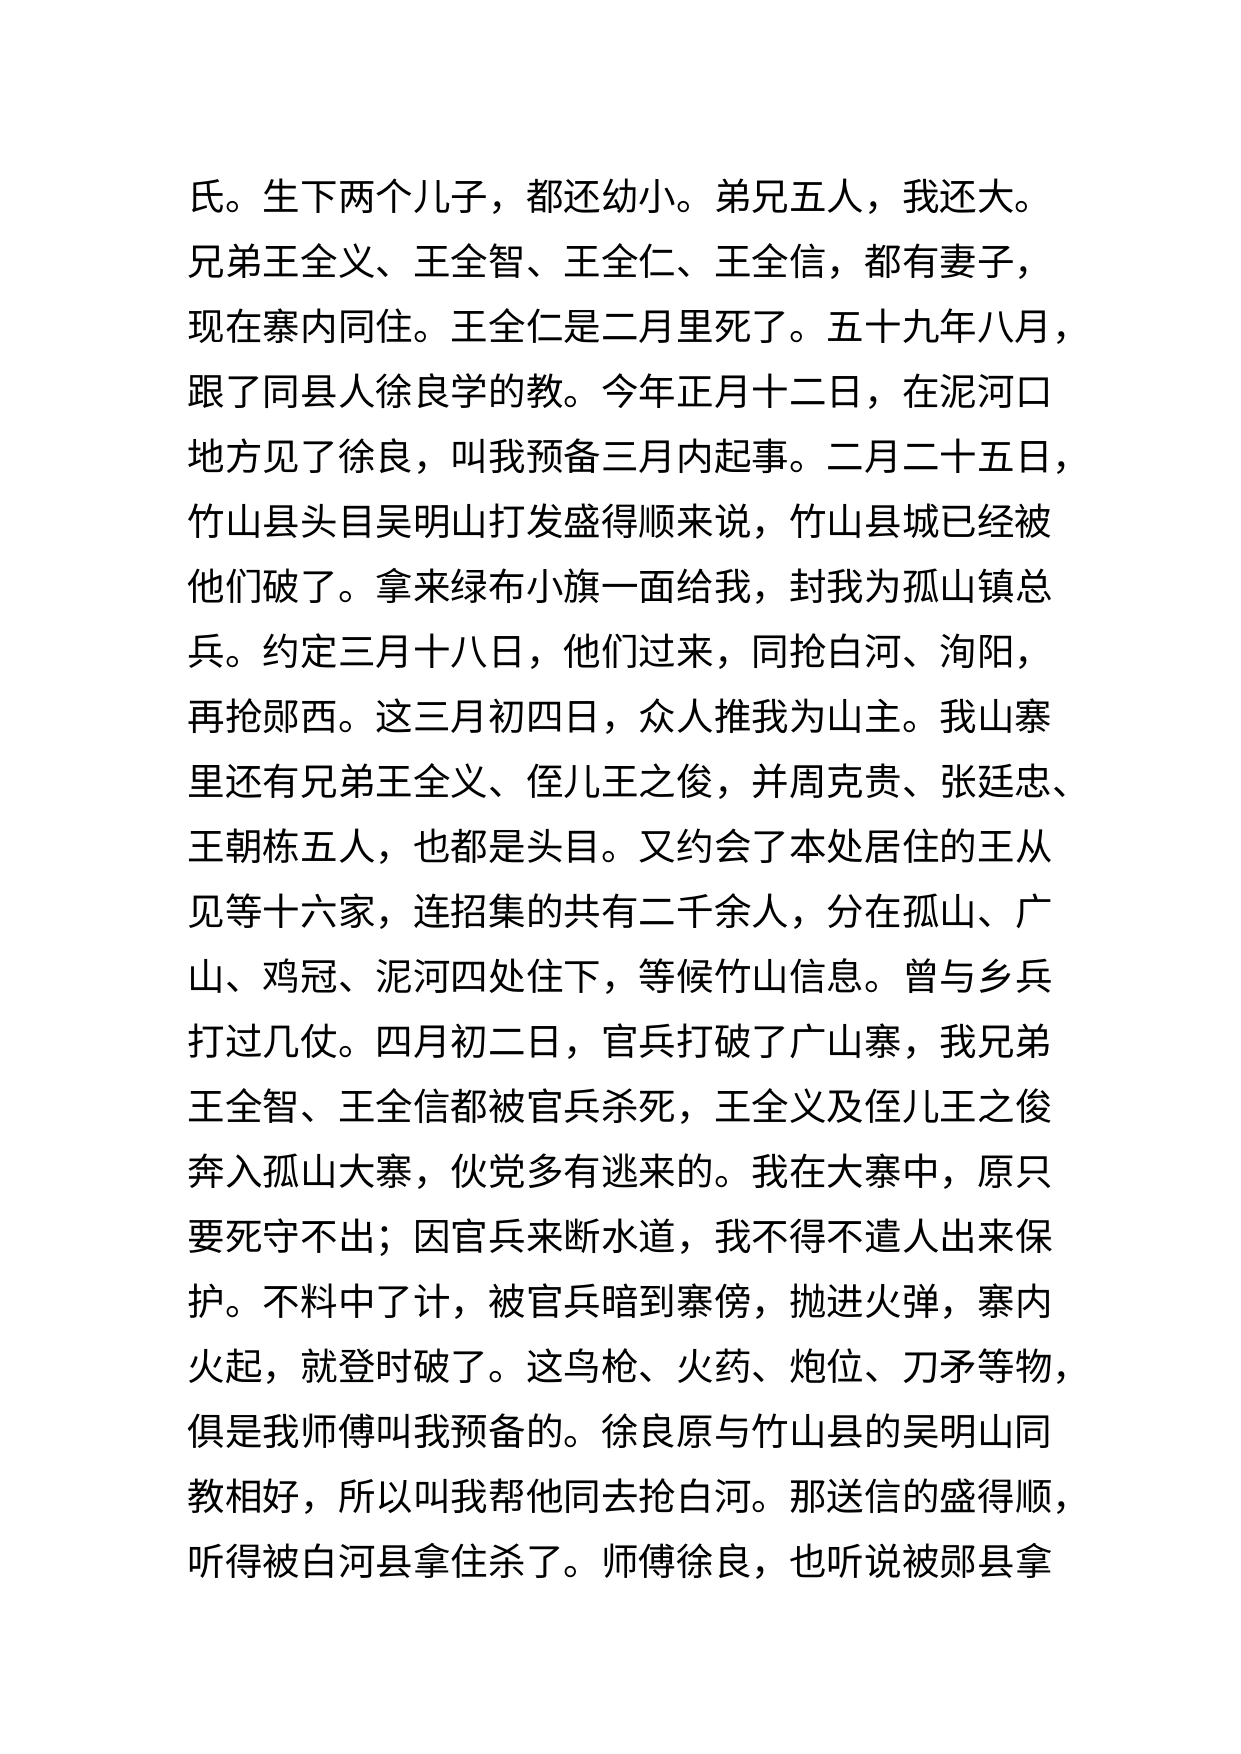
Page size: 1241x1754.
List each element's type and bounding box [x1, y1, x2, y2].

text [187, 162, 1053, 1592]
